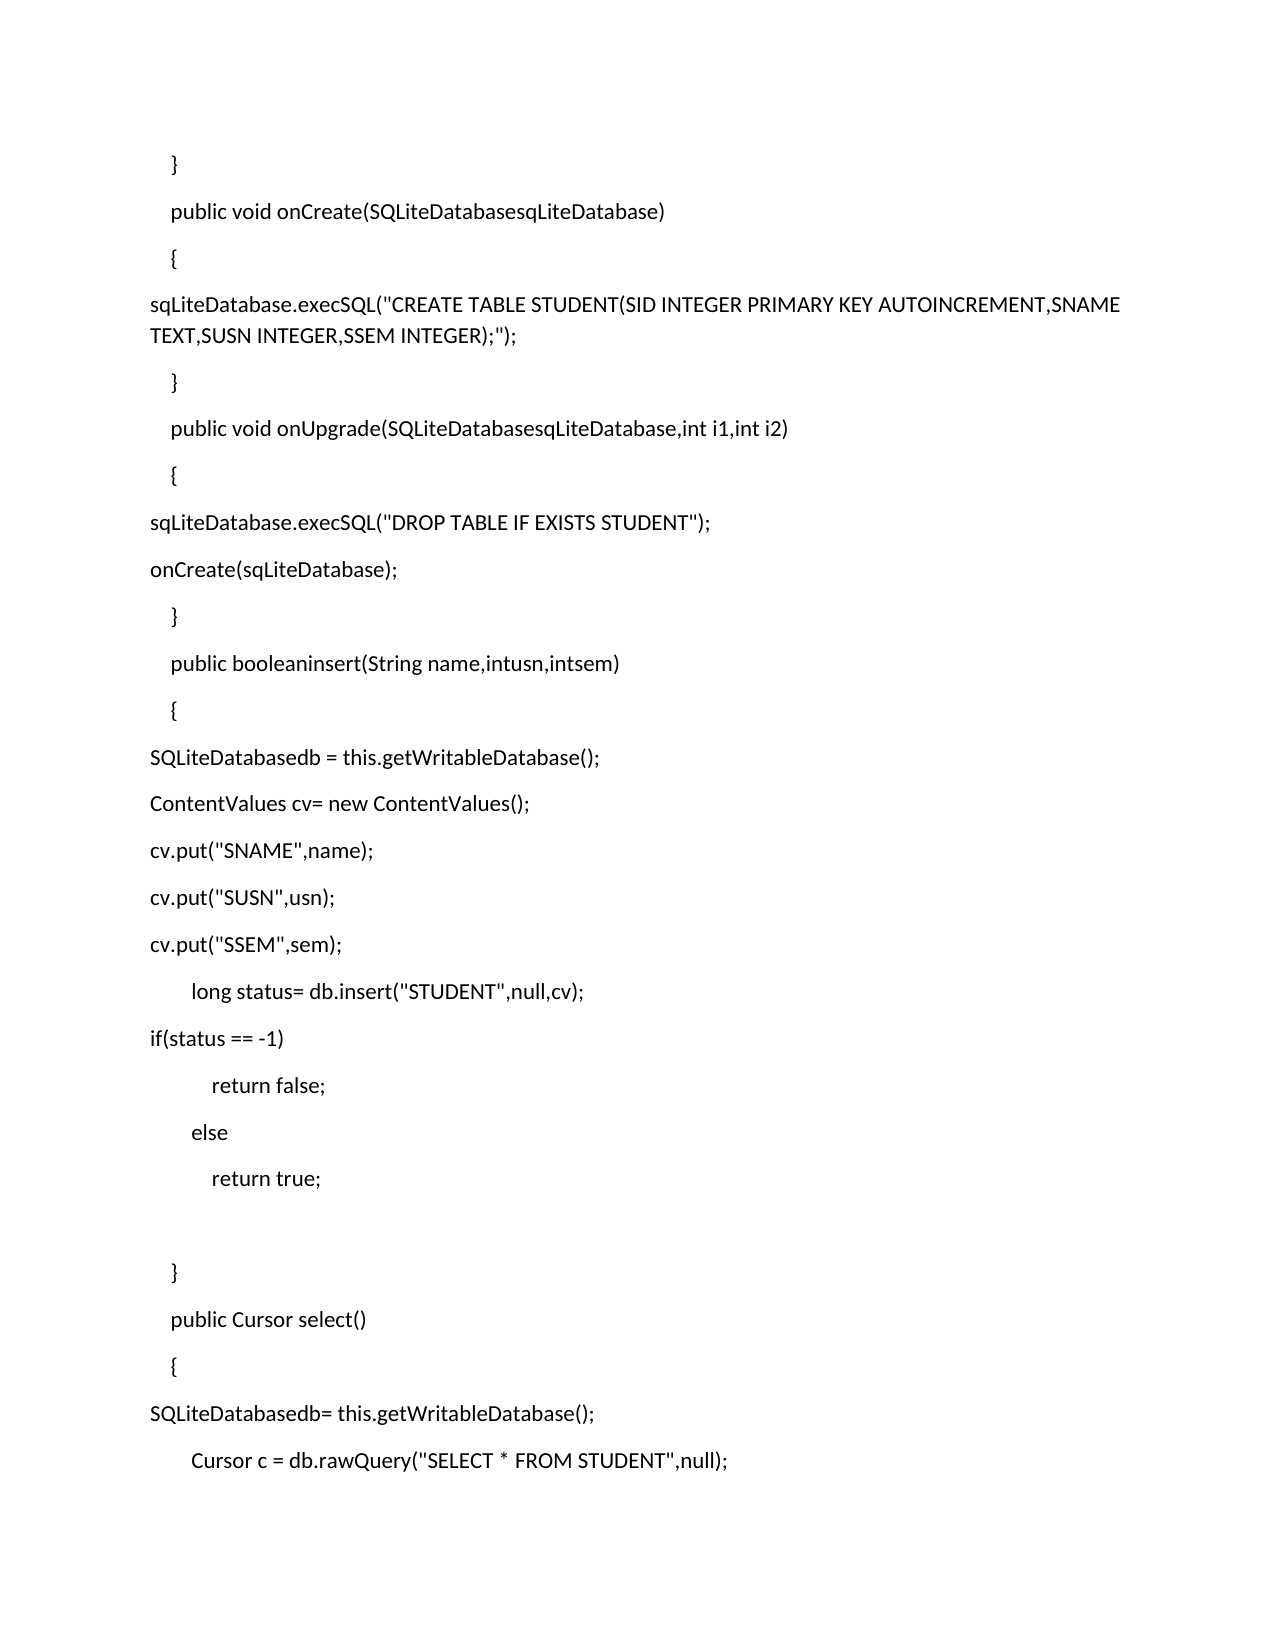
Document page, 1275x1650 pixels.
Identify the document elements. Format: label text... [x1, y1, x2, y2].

text cv.put("SSEM",sem); [150, 930, 1125, 958]
text } [150, 150, 1125, 178]
text sqLiteDatabase.execSQL("DROP TABLE IF EXISTS STUDENT"); [150, 508, 1125, 536]
text { [150, 1352, 1125, 1380]
text SQLiteDatabasedb = this.getWritableDatabase(); [150, 743, 1125, 771]
text if(status == -1) [150, 1024, 1125, 1052]
text else [150, 1118, 1125, 1146]
text return false; [150, 1071, 1125, 1099]
text public void onUpgrade(SQLiteDatabasesqLiteDatabase,int i1,int i2) [150, 414, 1125, 443]
text } [150, 1258, 1125, 1286]
text cv.put("SUSN",usn); [150, 883, 1125, 911]
text public booleaninsert(String name,intusn,intsem) [150, 649, 1125, 677]
text sqLiteDatabase.execSQL("CREATE TABLE STUDENT(SID INTEGER PRIMARY KEY AUTOINCREMENT,SNAME TEXT,SUSN INTEGER,SSEM INTEGER);"); [150, 291, 1125, 349]
text Cursor c = db.rawQuery("SELECT * FROM STUDENT",null); [150, 1446, 1125, 1474]
text public Cursor select() [150, 1305, 1125, 1333]
text onCreate(sqLiteDatabase); [150, 555, 1125, 583]
text { [150, 244, 1125, 272]
text public void onCreate(SQLiteDatabasesqLiteDatabase) [150, 197, 1125, 225]
text cv.put("SNAME",name); [150, 836, 1125, 864]
text } [150, 368, 1125, 396]
text { [150, 696, 1125, 724]
text SQLiteDatabasedb= this.getWritableDatabase(); [150, 1399, 1125, 1427]
text } [150, 602, 1125, 630]
text { [150, 461, 1125, 489]
text long status= db.insert("STUDENT",null,cv); [150, 977, 1125, 1005]
text ContentValues cv= new ContentValues(); [150, 789, 1125, 818]
text return true; [150, 1164, 1125, 1193]
